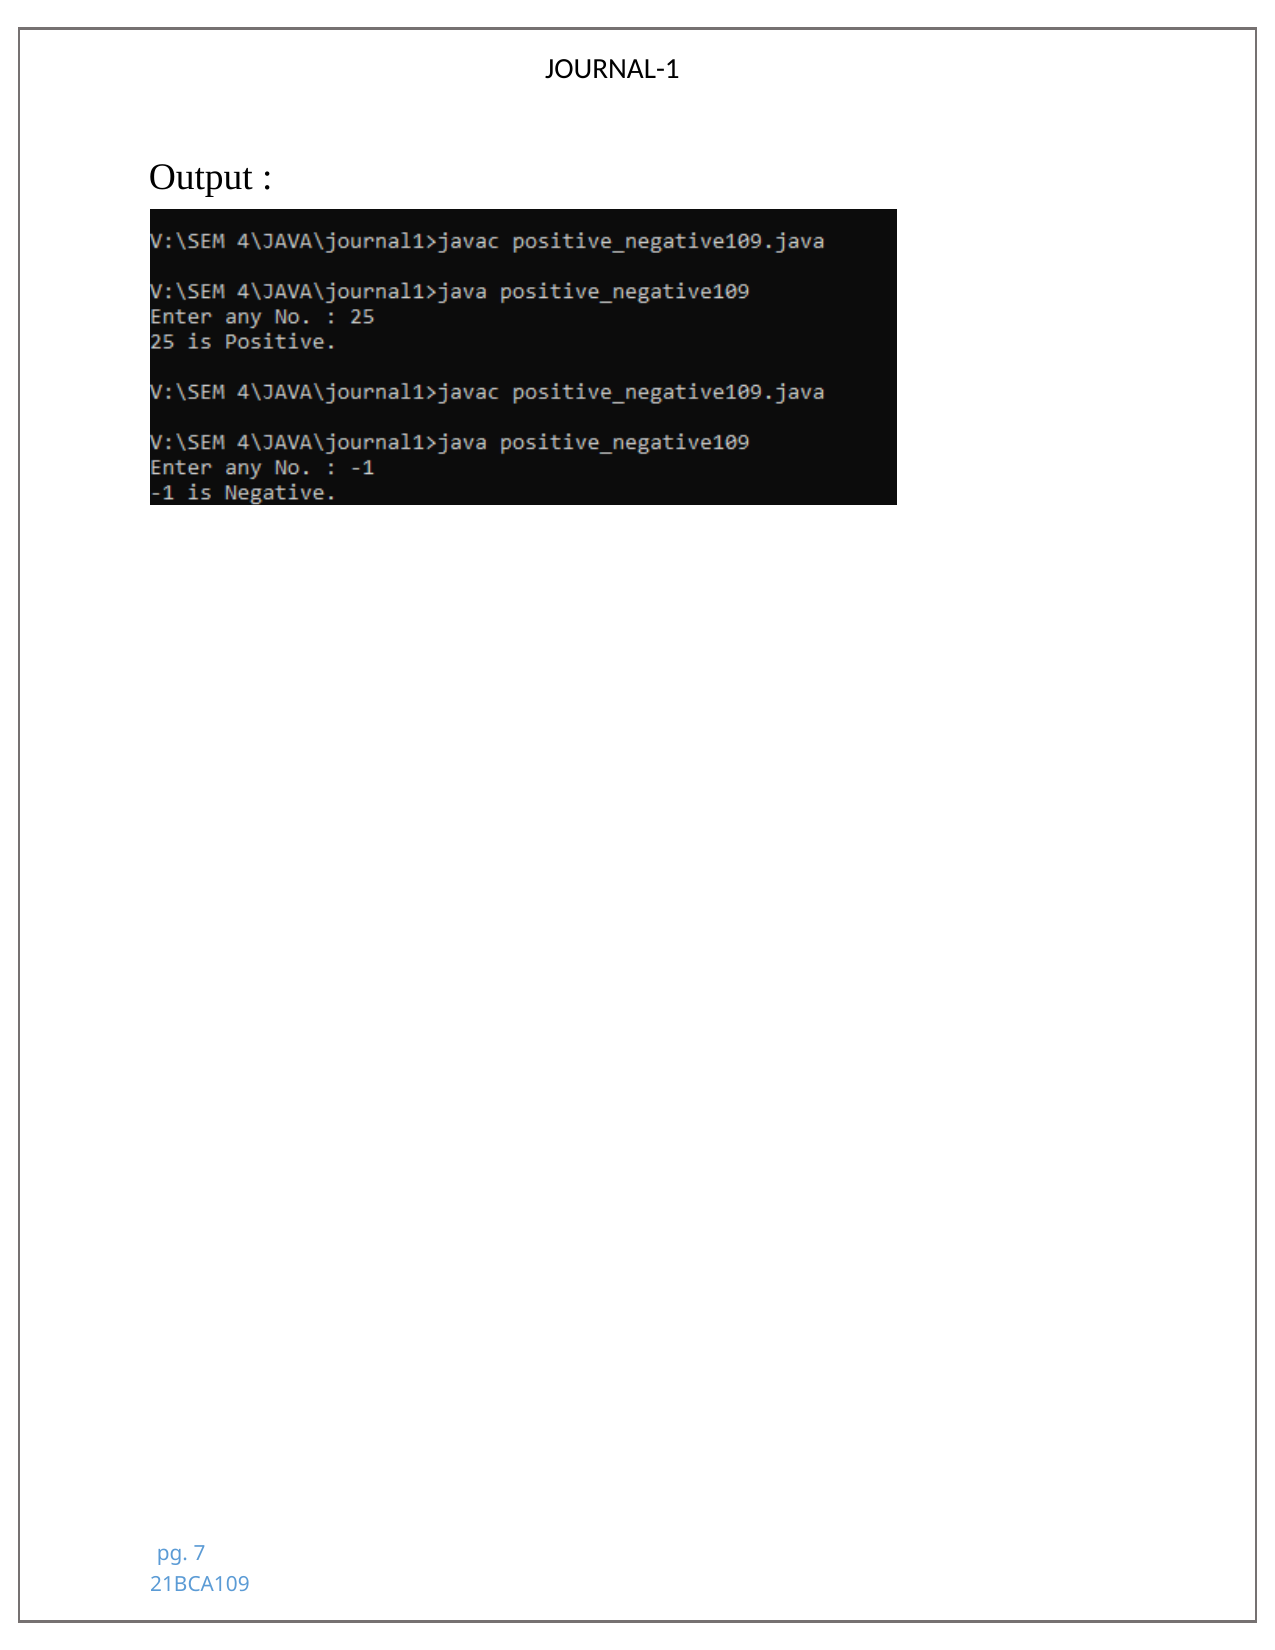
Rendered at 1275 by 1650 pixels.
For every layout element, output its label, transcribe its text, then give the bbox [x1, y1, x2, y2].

picture [150, 209, 897, 505]
text Output : [148, 154, 1113, 198]
